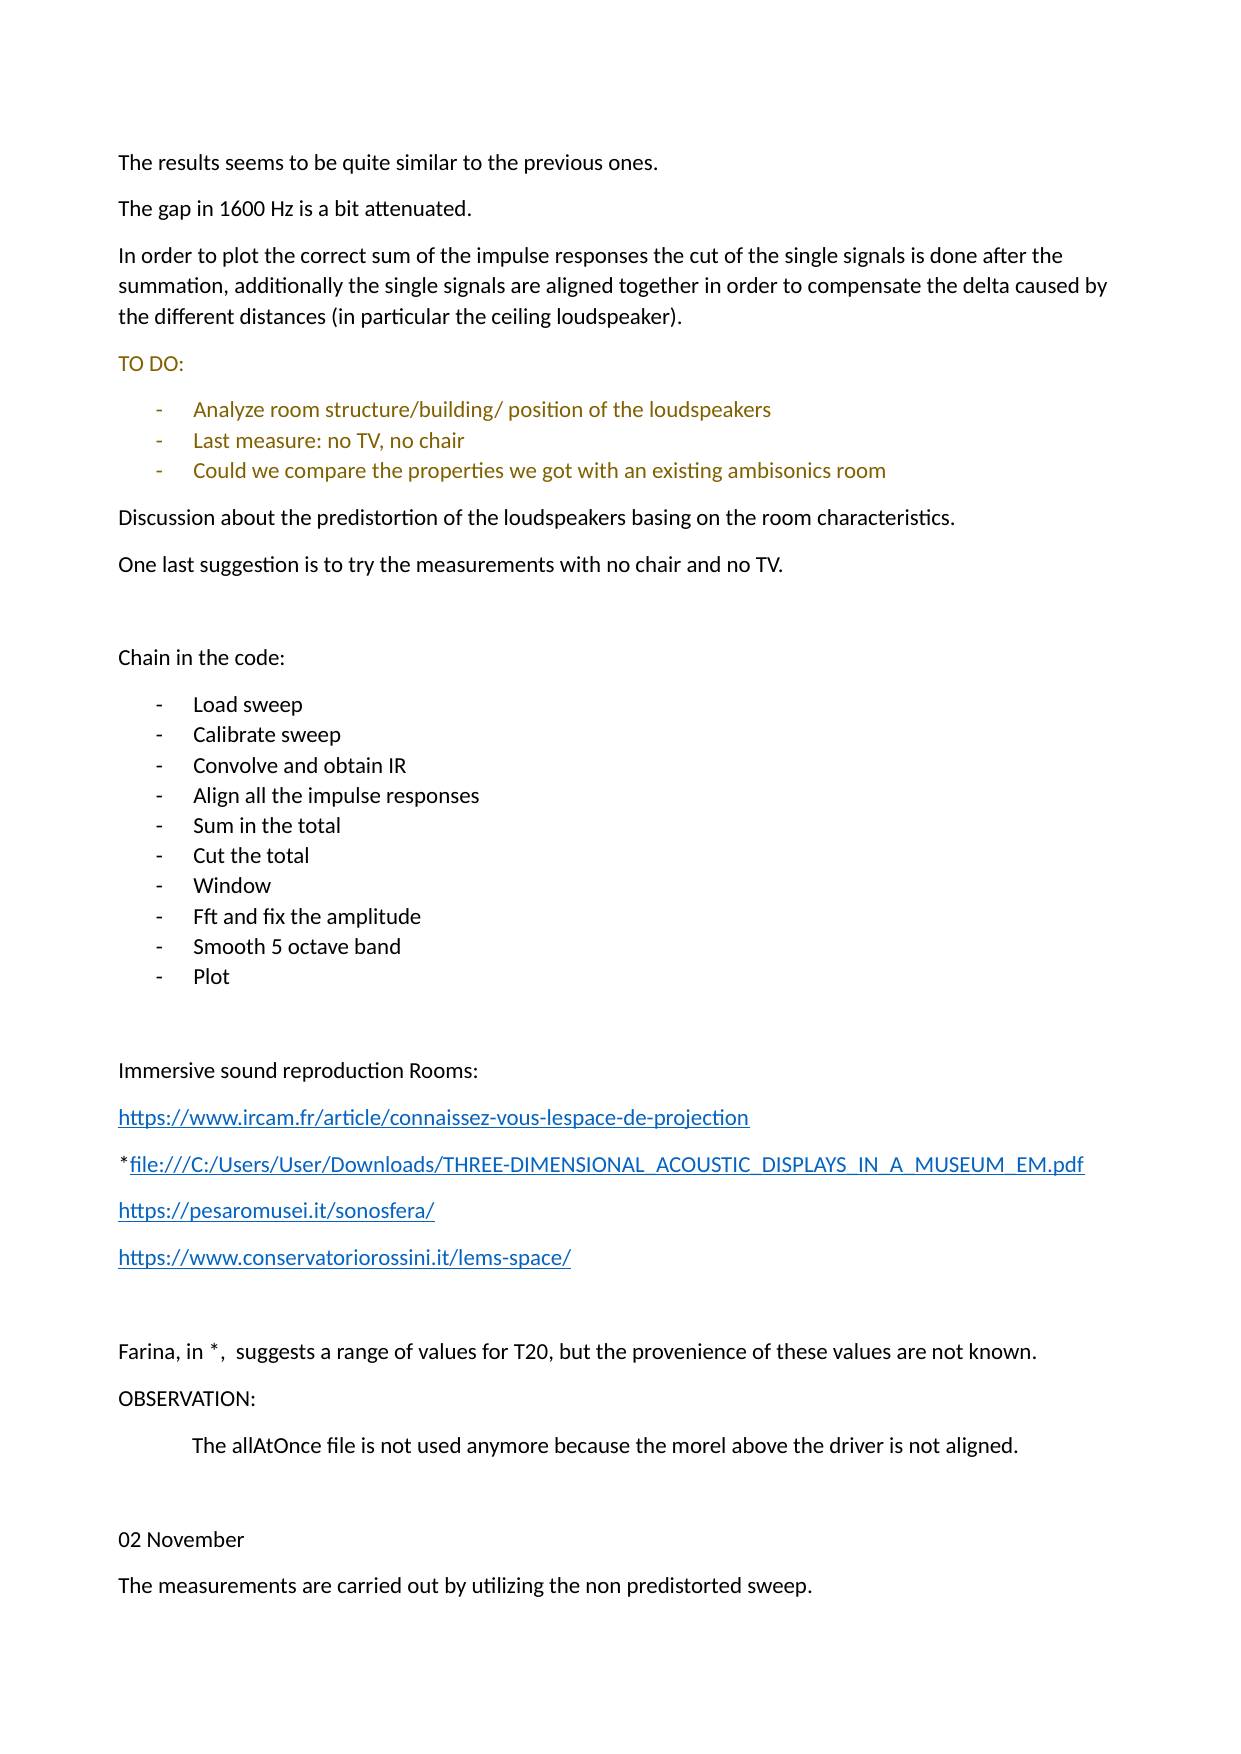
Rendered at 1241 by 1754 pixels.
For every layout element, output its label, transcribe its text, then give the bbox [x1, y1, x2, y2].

text OBSERVATION: [118, 1384, 1122, 1412]
list Window [156, 872, 1122, 899]
text https://www.ircam.fr/article/connaissez-vous-lespace-de-projection [118, 1103, 1122, 1131]
list Load sweep [156, 690, 1122, 718]
list Last measure: no TV, no chair [156, 426, 1122, 454]
text https://pesaromusei.it/sonosfera/ [118, 1197, 1122, 1224]
text TO DO: [118, 349, 1122, 377]
text The gap in 1600 Hz is a bit attenuated. [118, 194, 1122, 222]
list Could we compare the properties we got with an existing ambisonics room [156, 456, 1122, 484]
text The measurements are carried out by utilizing the non predistorted sweep. [118, 1572, 1122, 1599]
list Convolve and obtain IR [156, 751, 1122, 779]
list Align all the impulse responses [156, 781, 1122, 809]
list Plot [156, 962, 1122, 990]
list Cut the total [156, 841, 1122, 869]
text *file:///C:/Users/User/Downloads/THREE-DIMENSIONAL_ACOUSTIC_DISPLAYS_IN_A_MUSEUM_EM.pdf [118, 1150, 1122, 1178]
text One last suggestion is to try the measurements with no chair and no TV. [118, 550, 1122, 578]
list Fft and fix the amplitude [156, 902, 1122, 930]
text Discussion about the predistortion of the loudspeakers basing on the room characteristics. [118, 503, 1122, 531]
list Calibrate sweep [156, 721, 1122, 748]
text https://www.conservatoriorossini.it/lems-space/ [118, 1243, 1122, 1271]
text 02 November [118, 1525, 1122, 1553]
text The allAtOnce file is not used anymore because the morel above the driver is not aligned. [118, 1431, 1122, 1459]
text Farina, in *, suggests a range of values for T20, but the provenience of these values are not known. [118, 1337, 1122, 1365]
list Analyze room structure/building/ position of the loudspeakers [156, 396, 1122, 423]
list Sum in the total [156, 811, 1122, 839]
list Smooth 5 octave band [156, 932, 1122, 960]
text The results seems to be quite similar to the previous ones. [118, 148, 1122, 176]
text Immersive sound reproduction Rooms: [118, 1056, 1122, 1084]
text Chain in the code: [118, 643, 1122, 671]
text In order to plot the correct sum of the impulse responses the cut of the single signals is done after the summation, additionally the single signals are aligned together in order to compensate the delta caused by the different distances (in particular the ceiling loudspeaker). [118, 241, 1122, 330]
